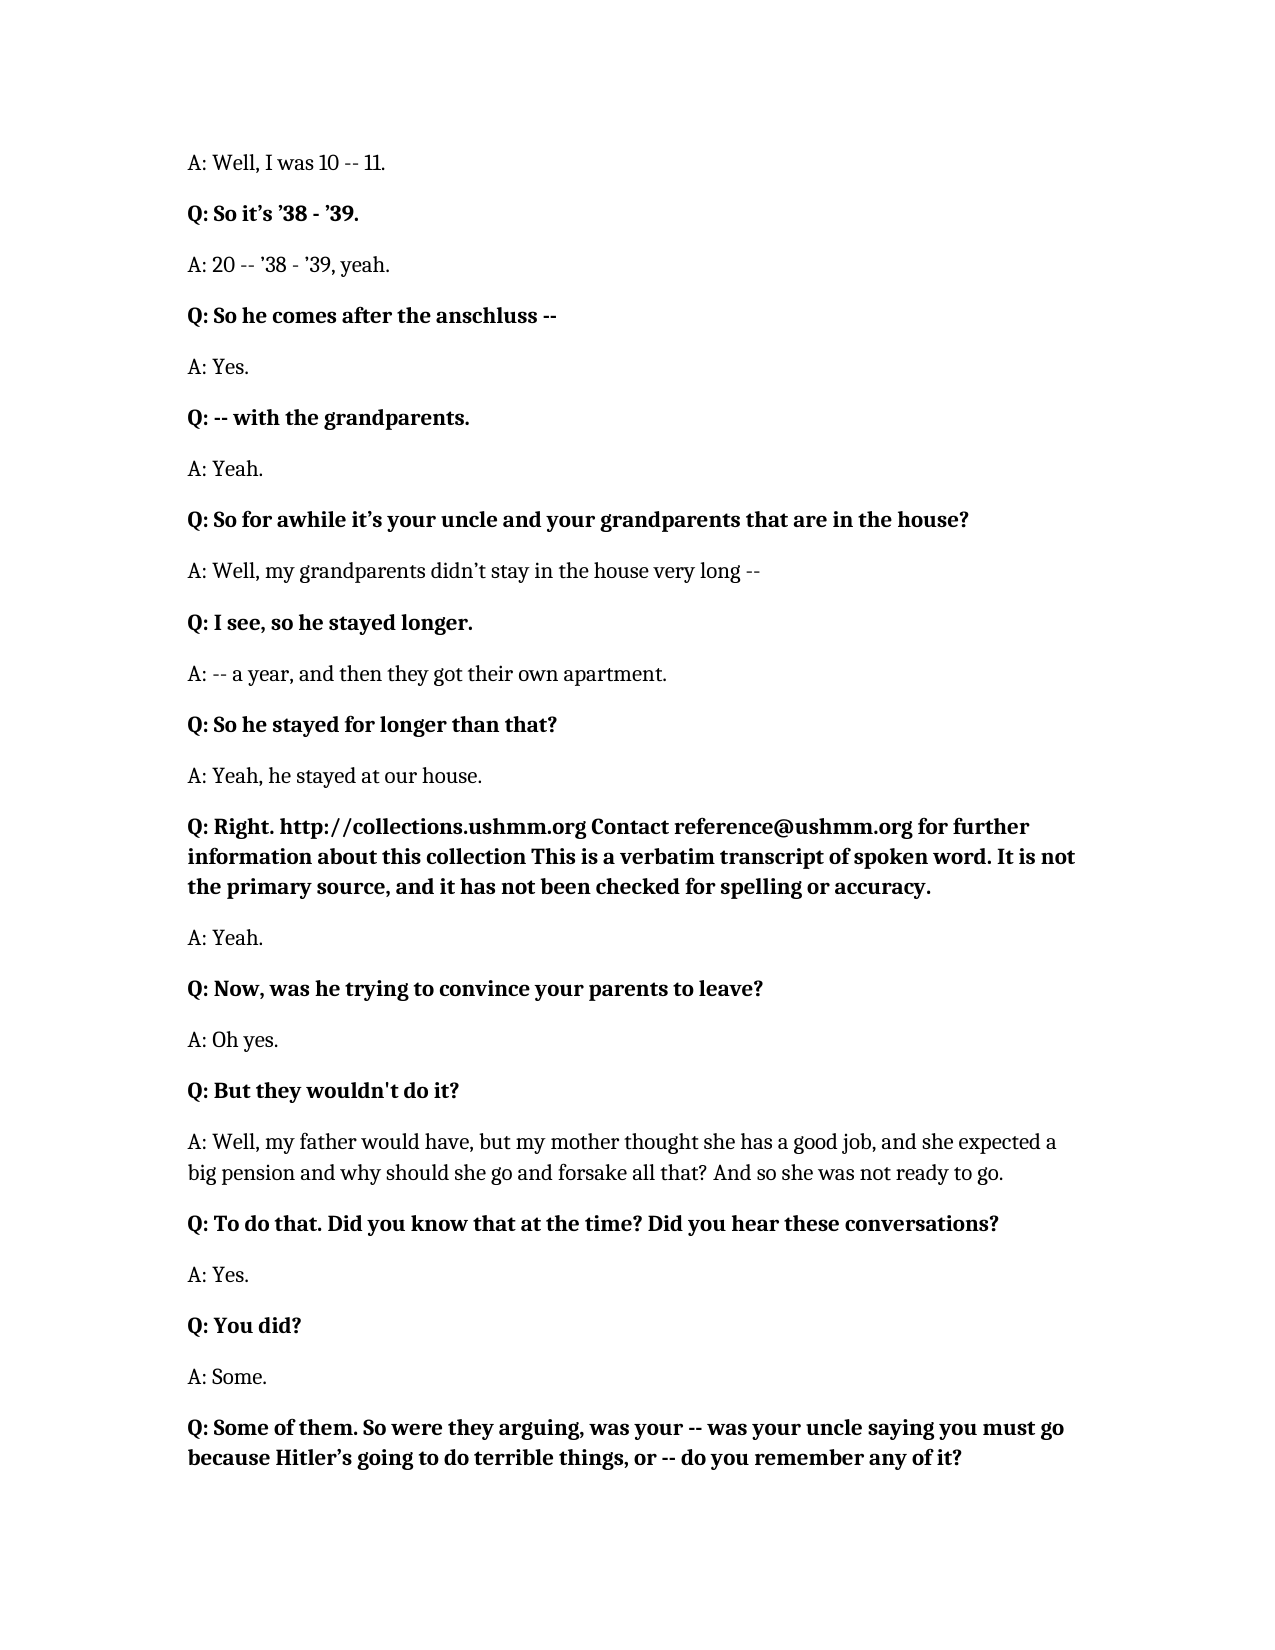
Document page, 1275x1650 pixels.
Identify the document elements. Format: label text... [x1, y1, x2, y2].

text Q: Right. http://collections.ushmm.org Contact reference@ushmm.org for further information about this collection This is a verbatim transcript of spoken word. It is not the primary source, and it has not been checked for spelling or accuracy. [187, 813, 1087, 900]
text Q: Some of them. So were they arguing, was your -- was your uncle saying you must go because Hitler’s going to do terrible things, or -- do you remember any of it? [187, 1414, 1087, 1471]
text Q: So he stayed for longer than that? [187, 711, 1087, 738]
text A: Yeah. [187, 925, 1087, 951]
text A: Yeah, he stayed at our house. [187, 762, 1087, 789]
text Q: So he comes after the anschluss -- [187, 303, 1087, 329]
text Q: I see, so he stayed longer. [187, 609, 1087, 636]
text Q: -- with the grandparents. [187, 405, 1087, 432]
text A: Some. [187, 1363, 1087, 1390]
text A: Yes. [187, 354, 1087, 381]
text A: -- a year, and then they got their own apartment. [187, 660, 1087, 687]
text Q: To do that. Did you know that at the time? Did you hear these conversations? [187, 1210, 1087, 1237]
text A: Well, I was 10 -- 11. [187, 150, 1087, 176]
text A: Oh yes. [187, 1027, 1087, 1053]
text A: 20 -- ’38 - ’39, yeah. [187, 252, 1087, 278]
text Q: But they wouldn't do it? [187, 1078, 1087, 1104]
text A: Yeah. [187, 456, 1087, 483]
text A: Well, my father would have, but my mother thought she has a good job, and she expected a big pension and why should she go and forsake all that? And so she was not ready to go. [187, 1129, 1087, 1186]
text Q: You did? [187, 1312, 1087, 1339]
text Q: Now, was he trying to convince your parents to leave? [187, 976, 1087, 1002]
text Q: So for awhile it’s your uncle and your grandparents that are in the house? [187, 507, 1087, 534]
text A: Yes. [187, 1261, 1087, 1288]
text A: Well, my grandparents didn’t stay in the house very long -- [187, 558, 1087, 585]
text Q: So it’s ’38 - ’39. [187, 201, 1087, 227]
